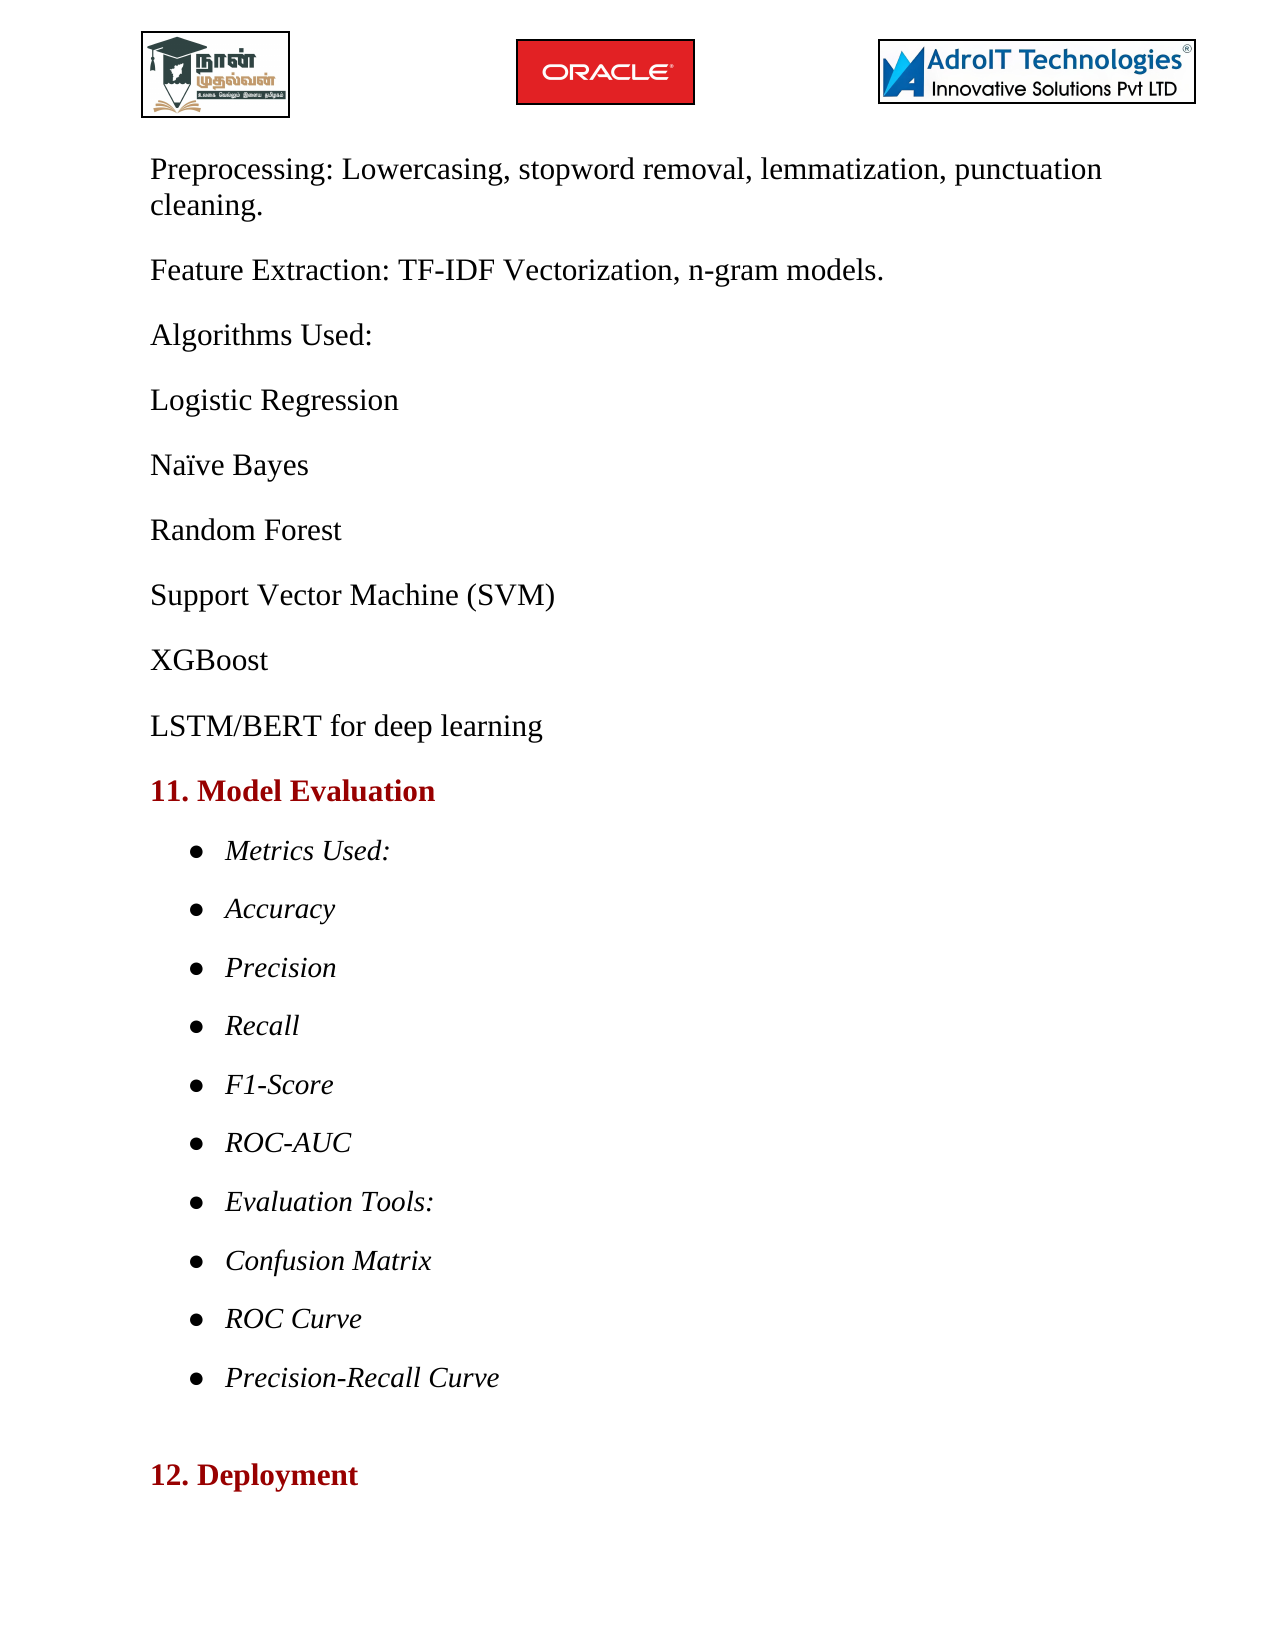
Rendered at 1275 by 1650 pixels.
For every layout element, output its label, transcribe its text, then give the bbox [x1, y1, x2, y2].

subtitle XGBoost [150, 642, 1125, 678]
list Evaluation Tools: [187, 1184, 1125, 1218]
list ROC Curve [187, 1301, 1125, 1335]
picture [880, 41, 1194, 102]
subtitle Feature Extraction: TF-IDF Vectorization, n-gram models. [150, 251, 1125, 287]
list Precision [187, 950, 1125, 983]
subtitle 11. Model Evaluation [150, 772, 1125, 808]
list Accuracy [187, 891, 1125, 925]
list F1-Score [187, 1067, 1125, 1101]
subtitle Preprocessing: Lowercasing, stopword removal, lemmatization, punctuation cleaning. [150, 150, 1125, 222]
subtitle Naïve Bayes [150, 446, 1125, 482]
list Confusion Matrix [187, 1243, 1125, 1276]
subtitle Algorithms Used: [150, 316, 1125, 352]
list ROC-AUC [187, 1126, 1125, 1159]
list Metrics Used: [187, 833, 1125, 866]
list Recall [187, 1008, 1125, 1042]
subtitle Logistic Regression [150, 381, 1125, 417]
picture [143, 33, 288, 116]
list Precision-Recall Curve [187, 1360, 1125, 1393]
subtitle LSTM/BERT for deep learning [150, 707, 1125, 743]
subtitle Random Forest [150, 511, 1125, 547]
subtitle 12. Deployment [150, 1456, 1125, 1492]
picture [518, 41, 693, 103]
subtitle Support Vector Machine (SVM) [150, 577, 1125, 612]
